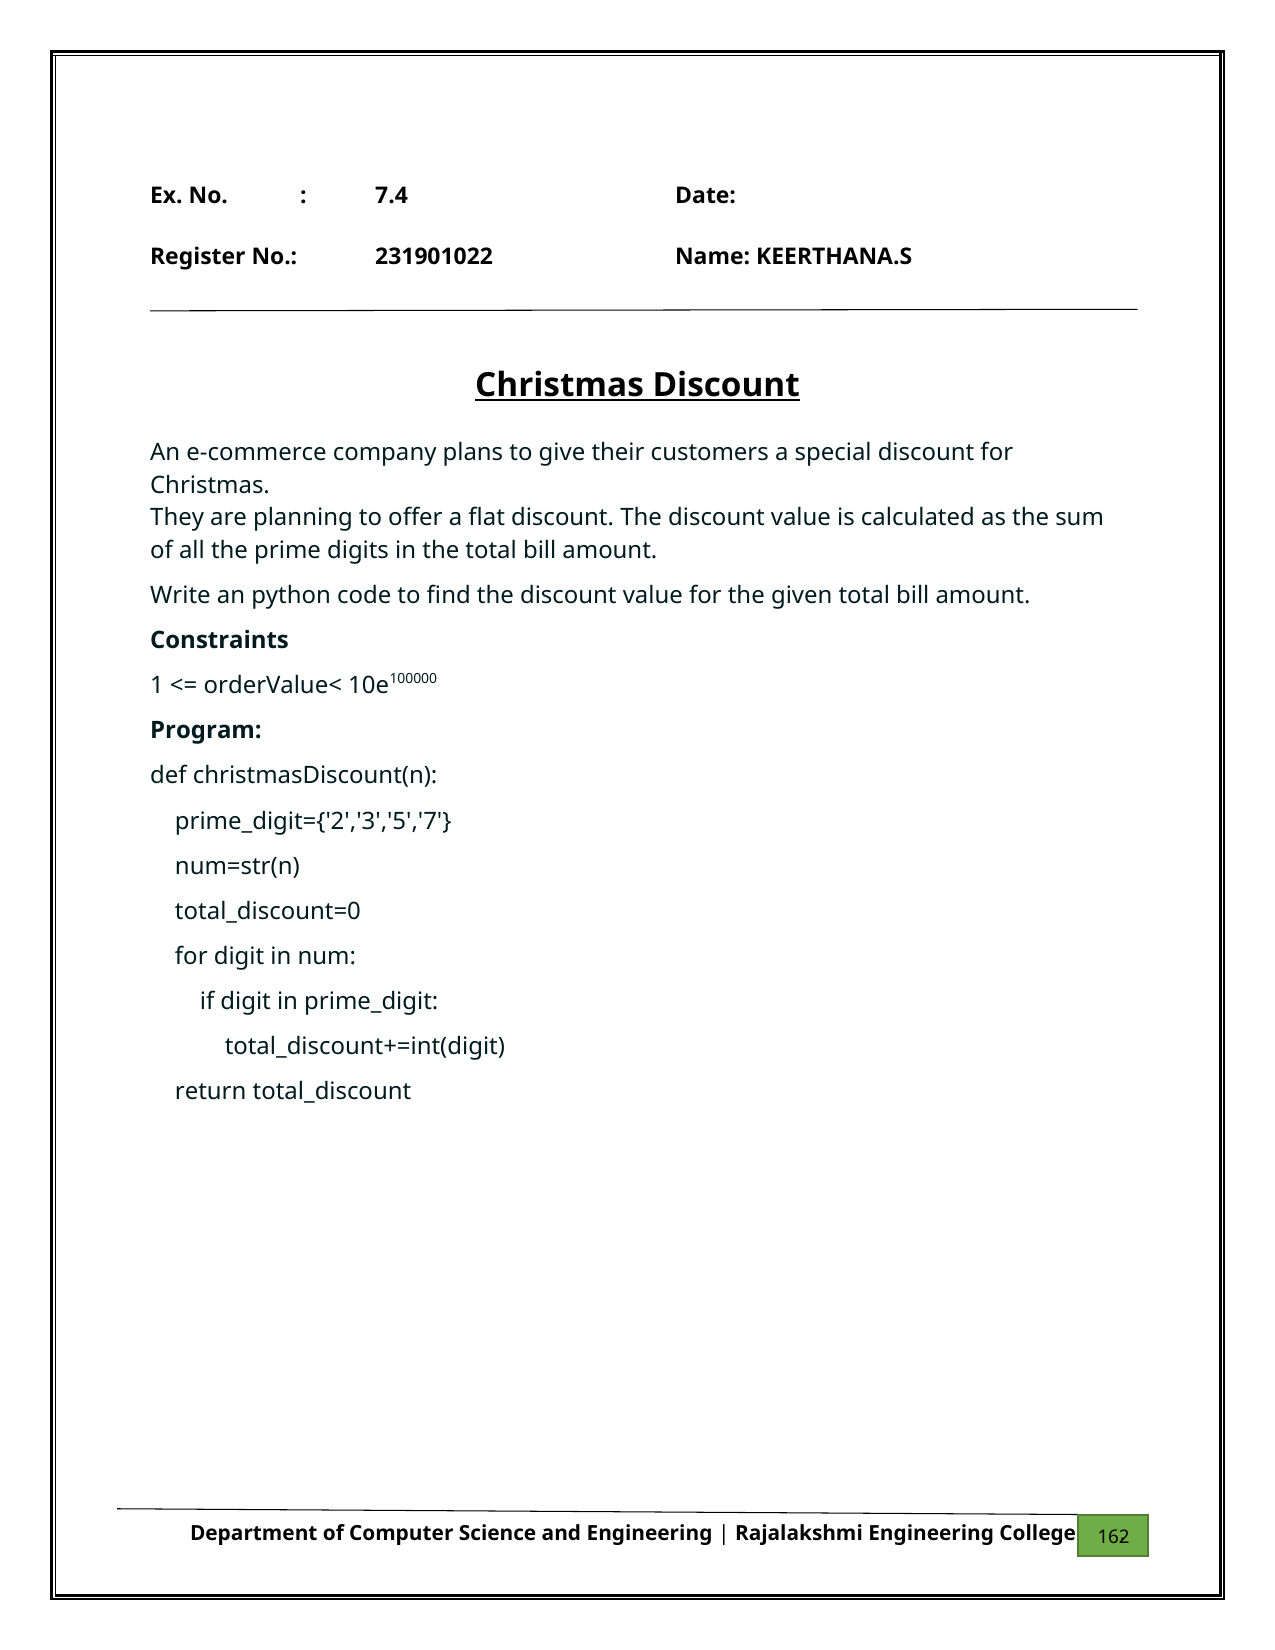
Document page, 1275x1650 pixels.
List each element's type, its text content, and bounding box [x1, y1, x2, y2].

text return total_discount [150, 1074, 1125, 1107]
text def christmasDiscount(n): [150, 758, 1125, 791]
text Write an python code to find the discount value for the given total bill amount. [150, 578, 1125, 611]
text Program: [150, 713, 1125, 746]
text Christmas Discount [150, 360, 1125, 406]
text 1 <= orderValue< 10e100000 [150, 668, 1125, 701]
text Register No.: 231901022 Name: KEERTHANA.S [150, 239, 1125, 271]
text if digit in prime_digit: [150, 984, 1125, 1016]
text An e-commerce company plans to give their customers a special discount for Christmas. [150, 435, 1125, 500]
text total_discount+=int(digit) [150, 1029, 1125, 1062]
text num=str(n) [150, 848, 1125, 881]
text total_discount=0 [150, 894, 1125, 926]
text Constraints [150, 623, 1125, 656]
text Ex. No. : 7.4 Date: [150, 179, 1125, 210]
text for digit in num: [150, 939, 1125, 971]
text prime_digit={'2','3','5','7'} [150, 803, 1125, 836]
text They are planning to offer a flat discount. The discount value is calculated as the sum of all the prime digits in the total bill amount. [150, 500, 1125, 565]
